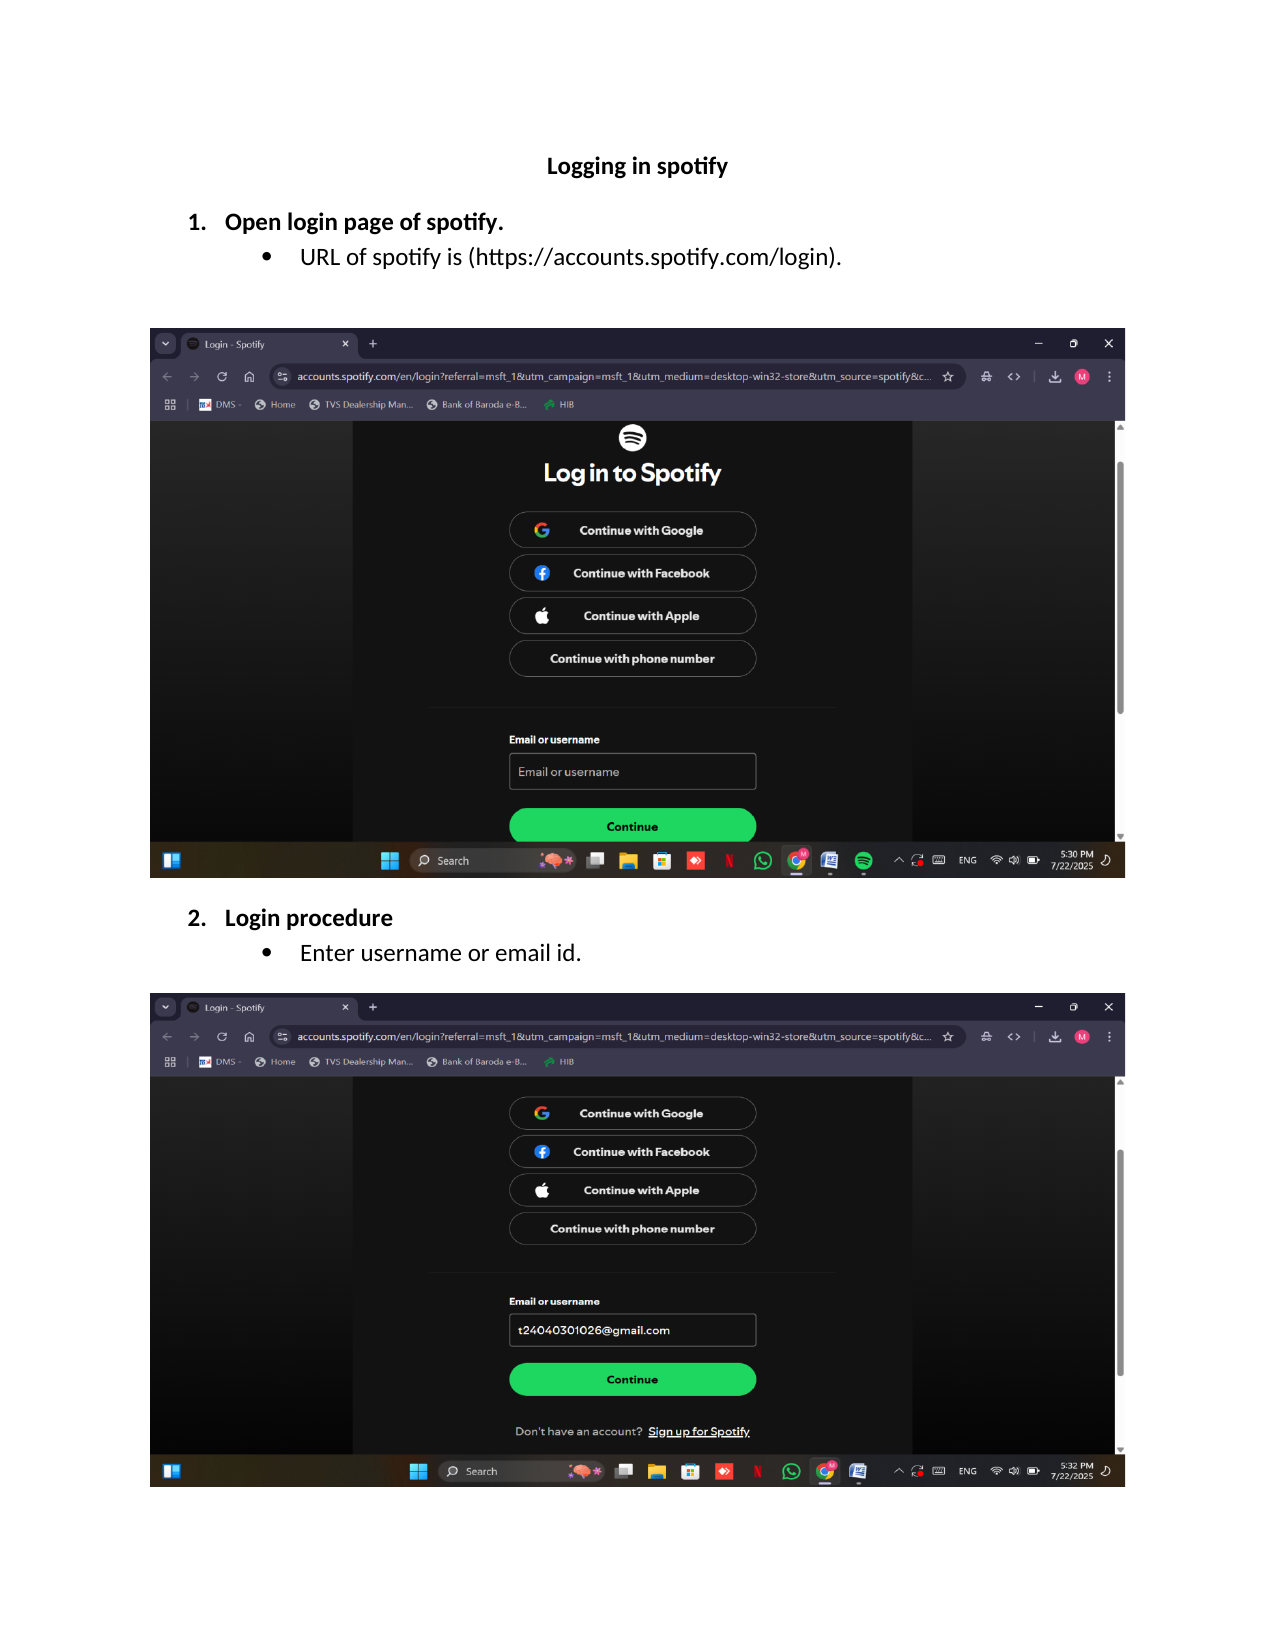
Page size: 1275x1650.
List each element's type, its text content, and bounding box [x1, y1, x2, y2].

list Enter username or email id. [262, 937, 1125, 968]
text Logging in spotify [150, 150, 1125, 181]
list Open login page of spotify. [187, 206, 1125, 236]
list URL of spotify is (https://accounts.spotify.com/login). [262, 241, 1125, 271]
picture [150, 328, 1125, 878]
picture [150, 993, 1126, 1487]
list Login procedure [187, 902, 1125, 933]
